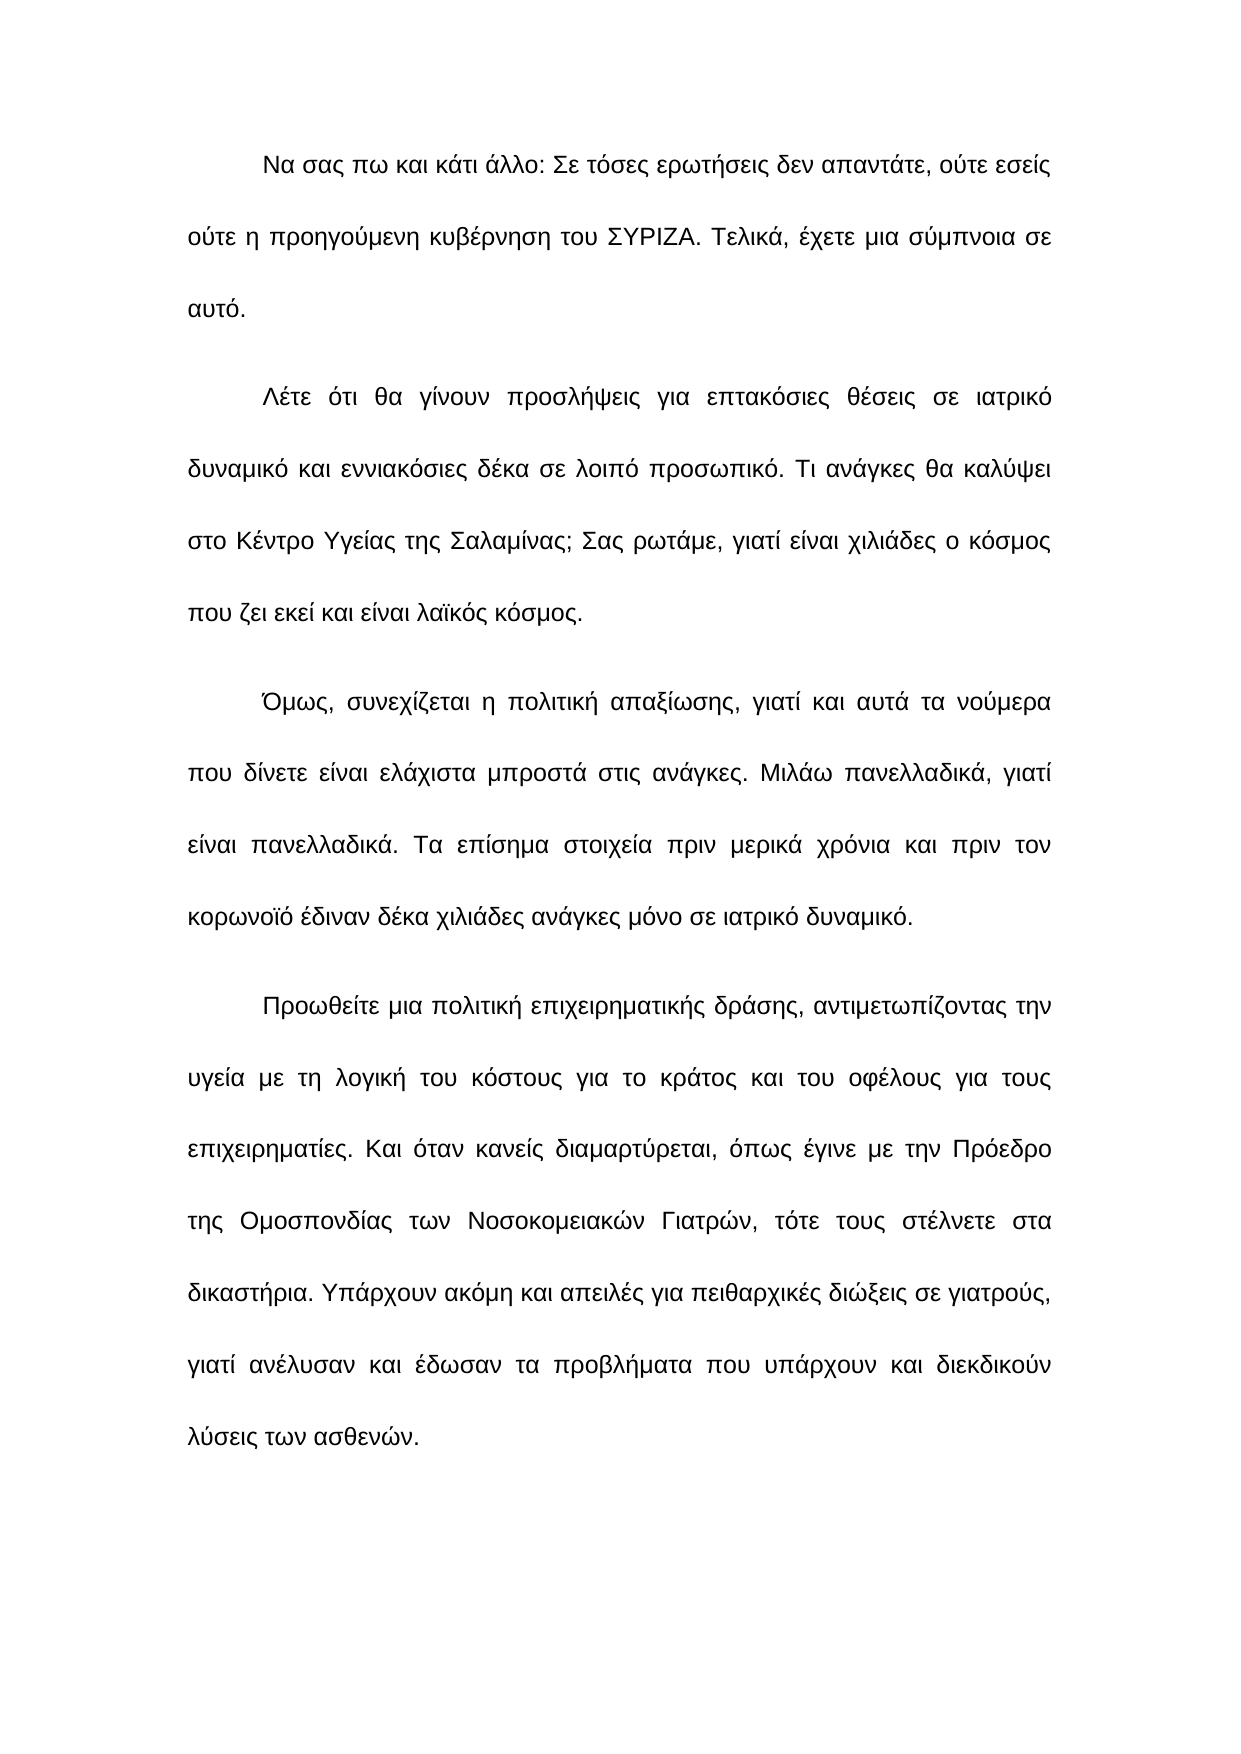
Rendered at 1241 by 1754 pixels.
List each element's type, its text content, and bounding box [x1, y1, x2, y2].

text Όμως, συνεχίζεται η πολιτική απαξίωσης, γιατί και αυτά τα νούμερα που δίνετε είναι ελάχιστα μπροστά στις ανάγκες. Μιλάω πανελλαδικά, γιατί είναι πανελλαδικά. Τα επίσημα στοιχεία πριν μερικά χρόνια και πριν τον κορωνοϊό έδιναν δέκα χιλιάδες ανάγκες μόνο σε ιατρικό δυναμικό. [187, 686, 1053, 931]
text Προωθείτε μια πολιτική επιχειρηματικής δράσης, αντιμετωπίζοντας την υγεία με τη λογική του κόστους για το κράτος και του οφέλους για τους επιχειρηματίες. Και όταν κανείς διαμαρτύρεται, όπως έγινε με την Πρόεδρο της Ομοσπονδίας των Νοσοκομειακών Γιατρών, τότε τους στέλνετε στα δικαστήρια. Υπάρχουν ακόμη και απειλές για πειθαρχικές διώξεις σε γιατρούς, γιατί ανέλυσαν και έδωσαν τα προβλήματα που υπάρχουν και διεκδικούν λύσεις των ασθενών. [187, 991, 1053, 1451]
text Λέτε ότι θα γίνουν προσλήψεις για επτακόσιες θέσεις σε ιατρικό δυναμικό και εννιακόσιες δέκα σε λοιπό προσωπικό. Τι ανάγκες θα καλύψει στο Κέντρο Υγείας της Σαλαμίνας; Σας ρωτάμε, γιατί είναι χιλιάδες ο κόσμος που ζει εκεί και είναι λαϊκός κόσμος. [187, 382, 1053, 627]
text Να σας πω και κάτι άλλο: Σε τόσες ερωτήσεις δεν απαντάτε, ούτε εσείς ούτε η προηγούμενη κυβέρνηση του ΣΥΡΙΖΑ. Τελικά, έχετε μια σύμπνοια σε αυτό. [187, 150, 1053, 322]
